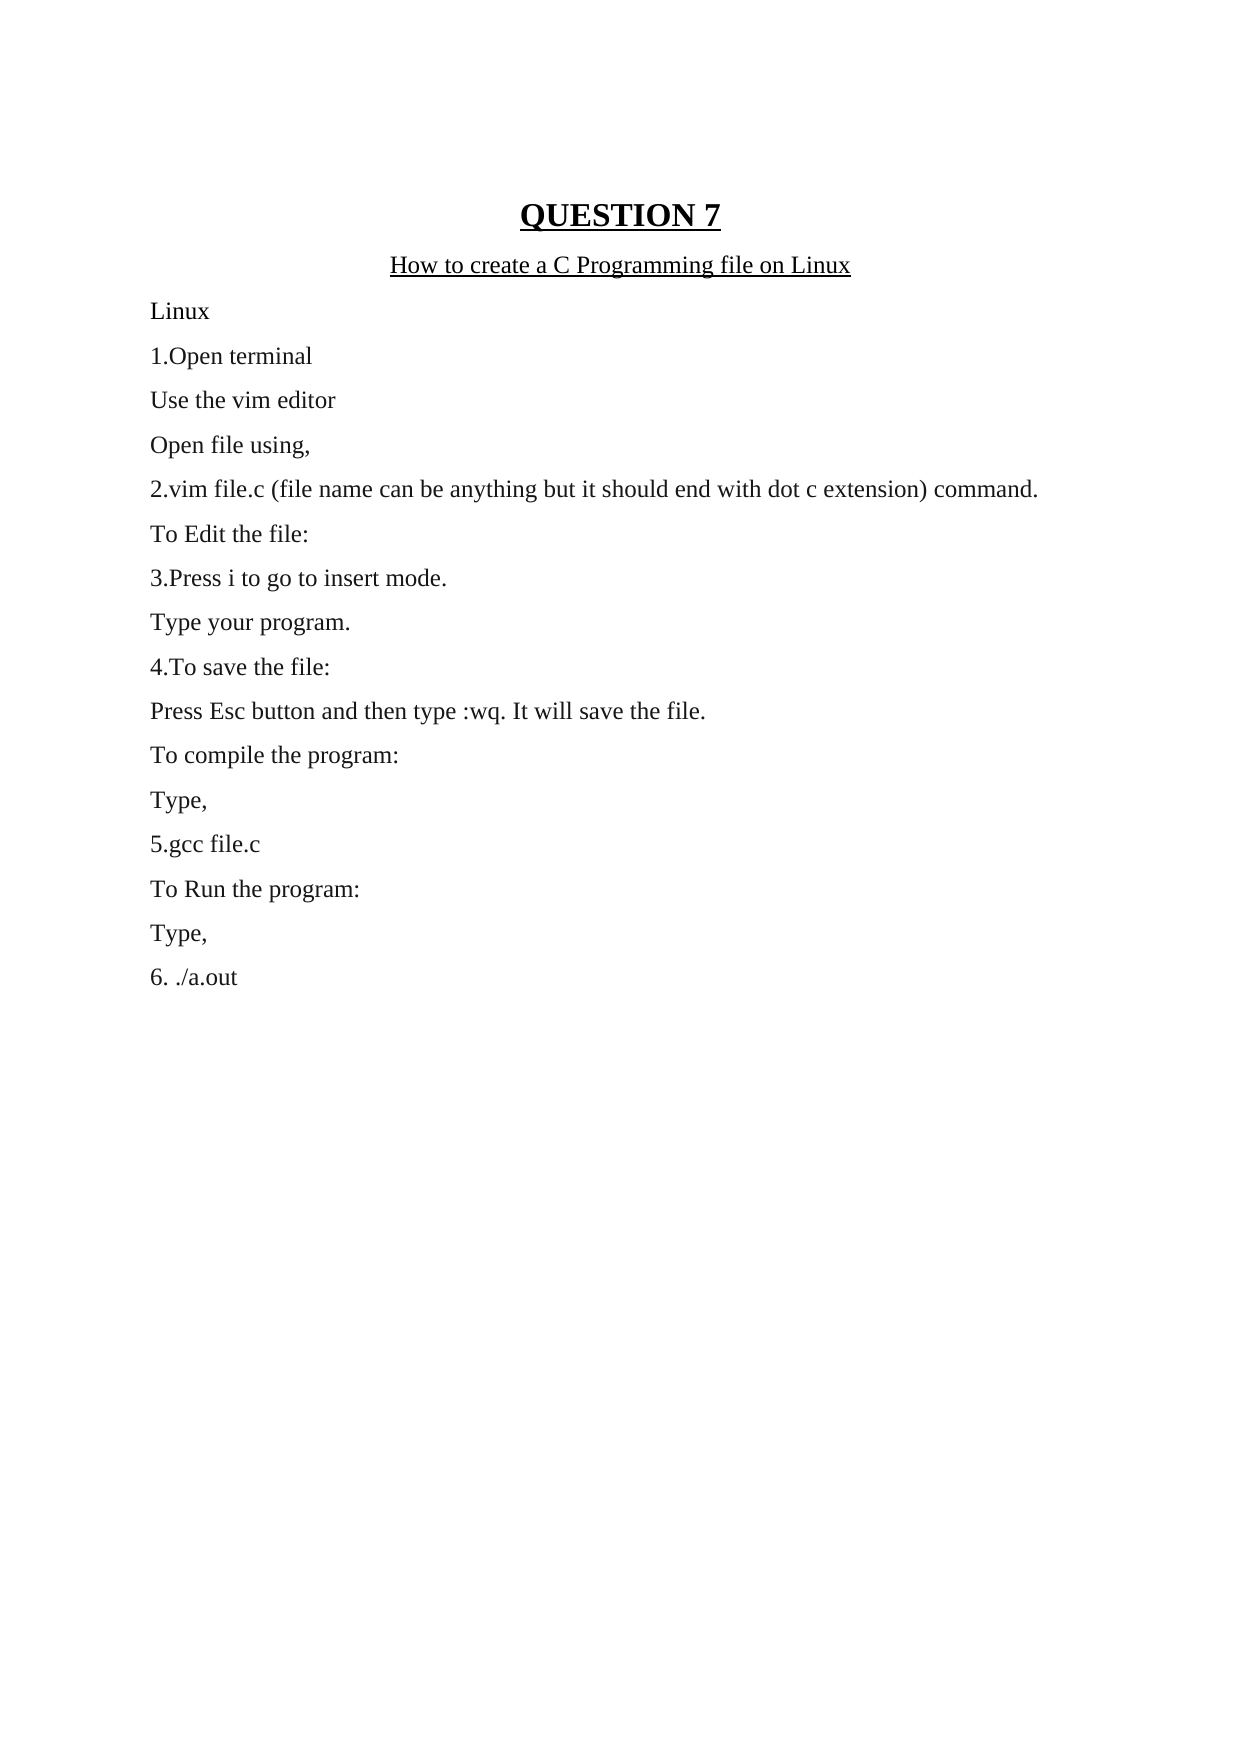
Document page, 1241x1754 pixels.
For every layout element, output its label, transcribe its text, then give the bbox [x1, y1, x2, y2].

text 1.Open terminal [150, 341, 1090, 370]
text 4.To save the file: [150, 652, 1090, 681]
text QUESTION 7 [150, 195, 1090, 234]
text Type, [150, 918, 1090, 947]
text To Run the program: [150, 874, 1090, 902]
text 5.gcc file.c [150, 829, 1090, 858]
text 2.vim file.c (file name can be anything but it should end with dot c extension) command. [150, 474, 1090, 503]
text Open file using, [150, 430, 1090, 459]
text To Edit the file: [150, 519, 1090, 547]
text Linux [150, 296, 1090, 324]
text Type your program. [150, 607, 1090, 636]
text Type, [150, 785, 1090, 814]
text Use the vim editor [150, 386, 1090, 414]
text How to create a C Programming file on Linux [150, 250, 1090, 279]
text 3.Press i to go to insert mode. [150, 563, 1090, 592]
text Press Esc button and then type :wq. It will save the file. [150, 696, 1090, 725]
text To compile the program: [150, 741, 1090, 769]
text 6. ./a.out [150, 962, 1090, 991]
